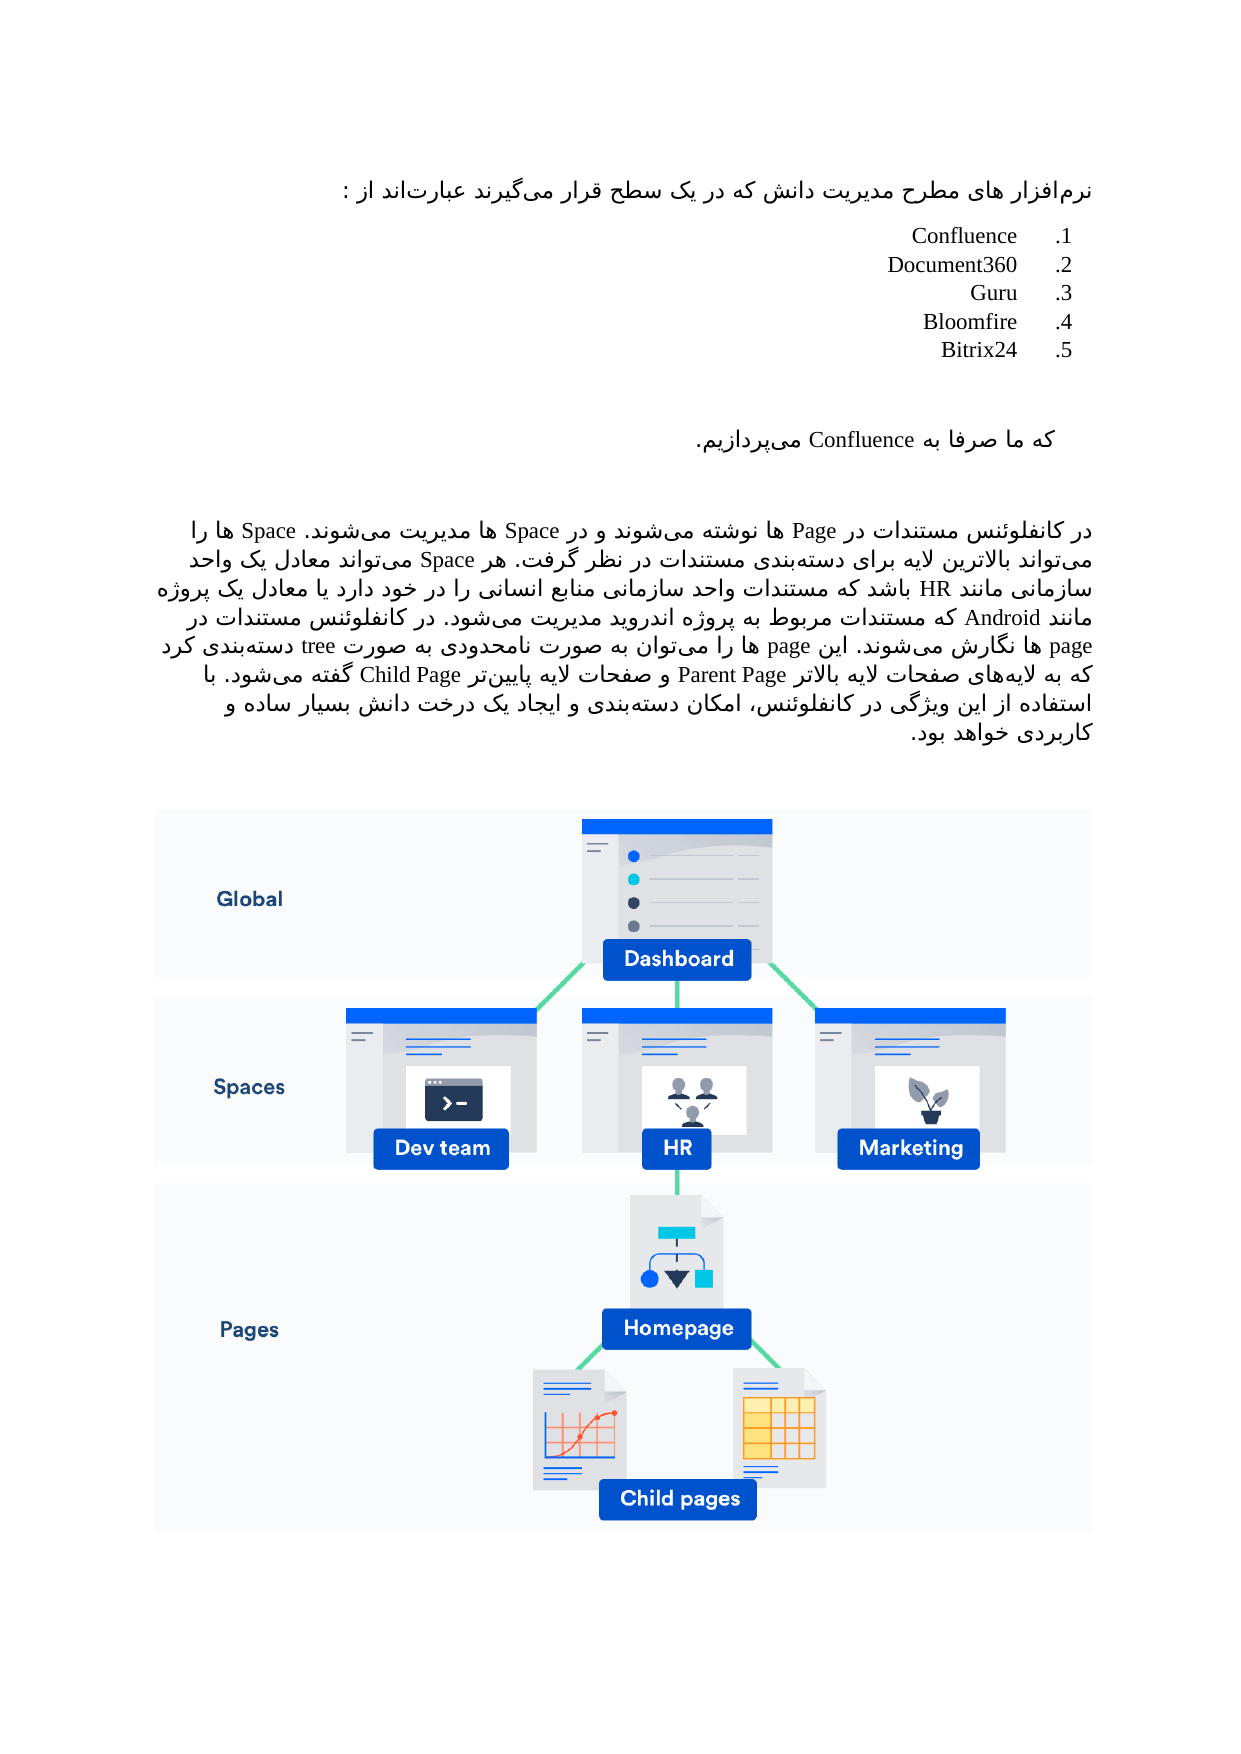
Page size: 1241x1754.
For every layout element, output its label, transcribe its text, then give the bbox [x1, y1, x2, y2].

text در کانفلوئنس مستندات در Page ها نوشته می‌شوند و در Space ها مدیریت می‌شوند. Space ها را می‌تواند بالاترین لایه برای دسته‌بندی مستندات در نظر گرفت. هر Space می‌تواند معادل یک واحد سازمانی مانند HR باشد که مستندات واحد سازمانی منابع انسانی را در خود دارد یا معادل یک پروژه مانند Android که مستندات مربوط به پروژه اندروید مدیریت می‌شود. در کانفلوئنس مستندات در page ها نگارش می‌شوند. این page ها را می‌توان به صورت نامحدودی به صورت tree دسته‌بندی کرد که به لایه‌های صفحات لایه بالاتر Parent Page و صفحات لایه پایین‌تر Child Page گفته می‌شود. با استفاده از این ویژگی در کانفلوئنس، امکان دسته‌بندی و ایجاد یک درخت دانش بسیار ساده و کاربردی خواهد بود. [148, 517, 1093, 746]
list Bitrix24 [148, 336, 1055, 363]
list Guru [148, 279, 1055, 306]
list Document360 [148, 251, 1055, 277]
list Bloomfire [148, 308, 1055, 334]
text که ما صرفا به Confluence می‌پردازیم. [148, 427, 1055, 453]
picture [154, 809, 1093, 1531]
list Confluence [148, 223, 1055, 249]
text نرم‌افزار های مطرح مدیریت دانش که در یک سطح قرار می‌گیرند عبارت‌اند از : [148, 177, 1092, 204]
